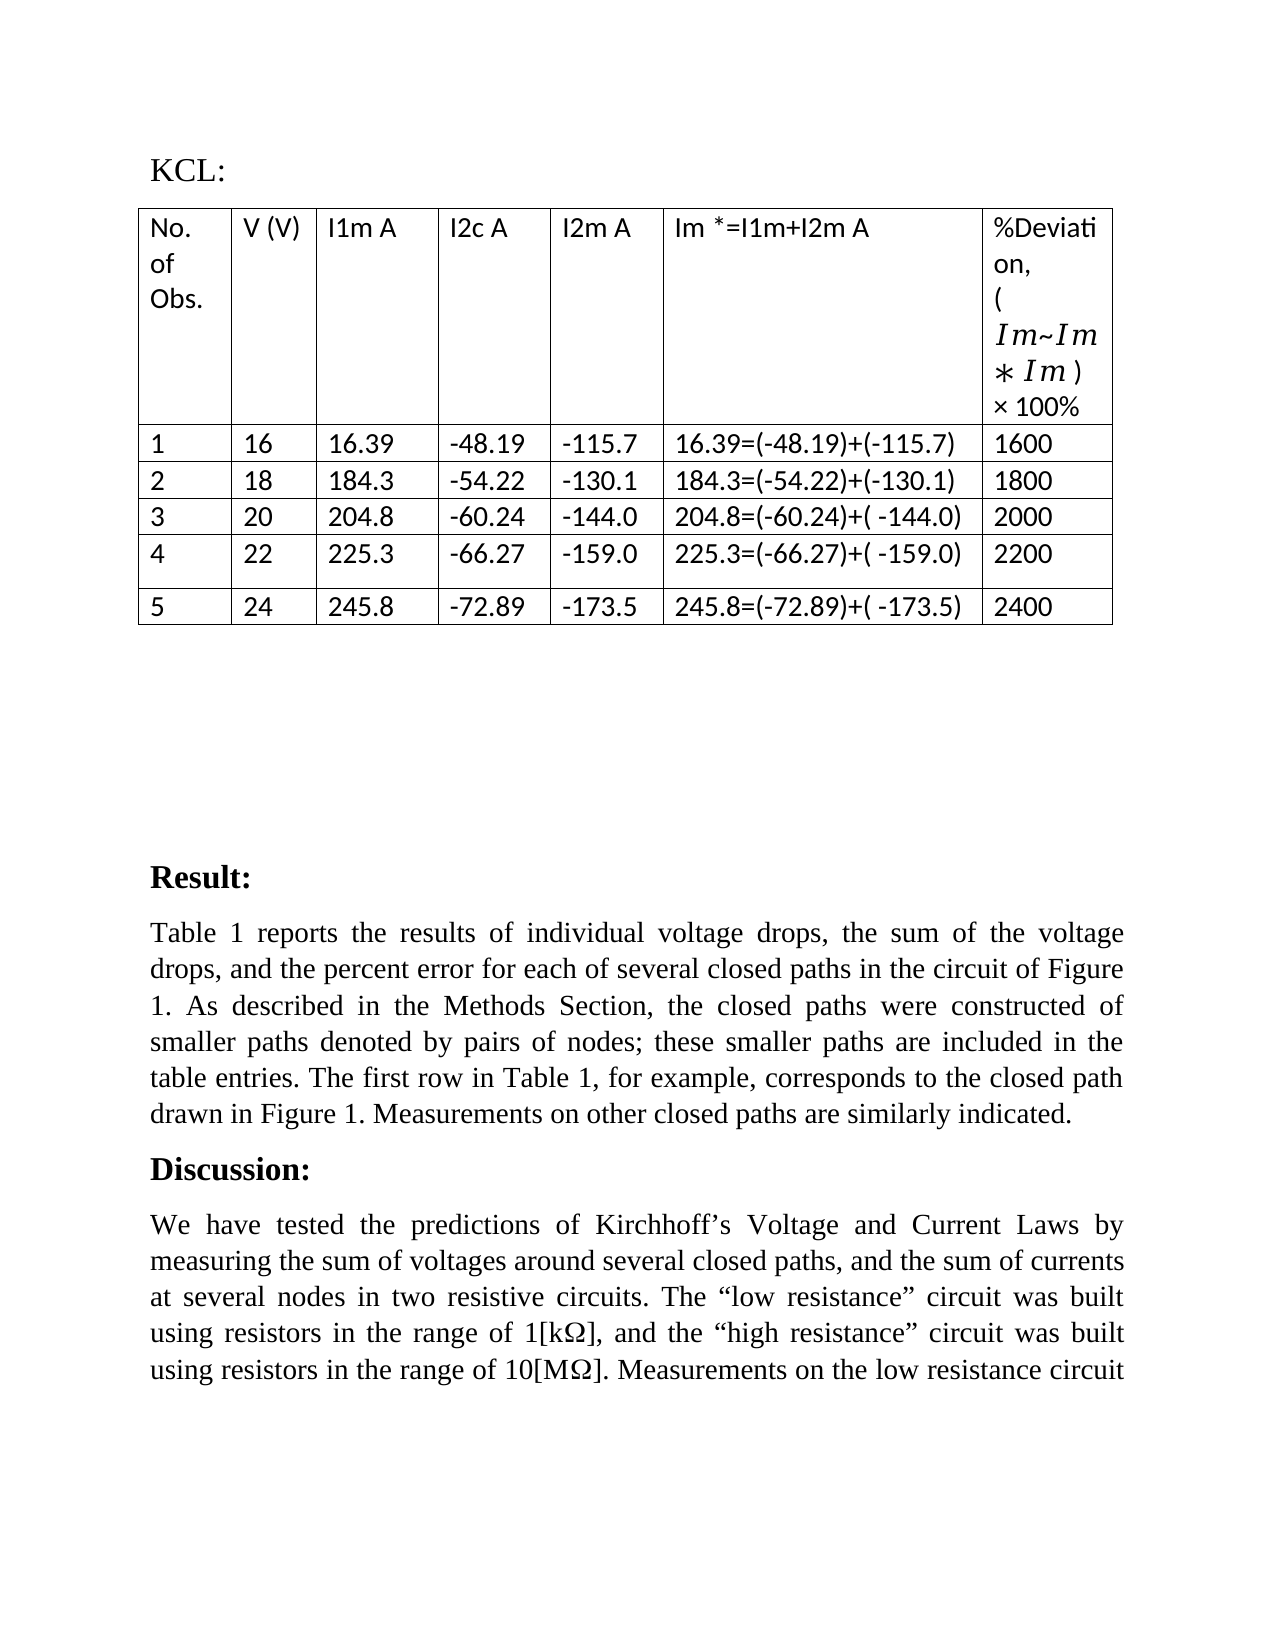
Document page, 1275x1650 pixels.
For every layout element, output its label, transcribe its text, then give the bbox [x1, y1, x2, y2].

table_cell 24 [232, 589, 316, 624]
table_cell 2000 [983, 499, 1112, 534]
table_cell 245.8 [317, 589, 438, 624]
table_cell 2 [139, 462, 231, 497]
table_cell 4 [139, 535, 231, 587]
table_cell -48.19 [439, 425, 550, 461]
table_cell -115.7 [551, 425, 663, 461]
table_cell 5 [139, 589, 231, 624]
text KCL: [150, 150, 1125, 188]
table_header I2m A [551, 209, 663, 424]
table_cell 1600 [983, 425, 1112, 461]
table_header Im *=I1m+I2m A [664, 209, 982, 424]
table_header No. of Obs. [139, 209, 231, 424]
table_cell 2200 [983, 535, 1112, 587]
table_cell 18 [232, 462, 316, 497]
table_header I2c A [439, 209, 550, 424]
text Result: [150, 857, 1125, 896]
table_cell -159.0 [551, 535, 663, 587]
table_cell 16.39=(-48.19)+(-115.7) [664, 425, 982, 461]
table_cell -54.22 [439, 462, 550, 497]
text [150, 1207, 1125, 1385]
text Discussion: [150, 1149, 1125, 1187]
table_cell 16 [232, 425, 316, 461]
table_cell 204.8=(-60.24)+( -144.0) [664, 499, 982, 534]
table_cell 1800 [983, 462, 1112, 497]
table_cell 225.3 [317, 535, 438, 587]
table_header %Deviation, (𝐼𝑚~𝐼𝑚 ∗ 𝐼𝑚 ) × 100% [983, 209, 1112, 424]
table_cell -144.0 [551, 499, 663, 534]
table_cell 1 [139, 425, 231, 461]
table_cell -130.1 [551, 462, 663, 497]
table_cell -72.89 [439, 589, 550, 624]
table_cell 184.3 [317, 462, 438, 497]
table_header I1m A [317, 209, 438, 424]
table_cell 245.8=(-72.89)+( -173.5) [664, 589, 982, 624]
table_cell 16.39 [317, 425, 438, 461]
table_cell 22 [232, 535, 316, 587]
table_cell -173.5 [551, 589, 663, 624]
text Table 1 reports the results of individual voltage drops, the sum of the voltage drops, and the percent error for each of several closed paths in the circuit of Figure 1. As described in the Methods Section, the closed paths were constructed of smaller paths denoted by pairs of nodes; these smaller paths are included in the table entries. The first row in Table 1, for example, corresponds to the closed path drawn in Figure 1. Measurements on other closed paths are similarly indicated. [150, 916, 1125, 1130]
table_cell 225.3=(-66.27)+( -159.0) [664, 535, 982, 587]
table_cell 3 [139, 499, 231, 534]
table_cell -66.27 [439, 535, 550, 587]
table_cell -60.24 [439, 499, 550, 534]
table_header V (V) [232, 209, 316, 424]
table_cell 2400 [983, 589, 1112, 624]
table_cell 184.3=(-54.22)+(-130.1) [664, 462, 982, 497]
table_cell 204.8 [317, 499, 438, 534]
table_cell 20 [232, 499, 316, 534]
